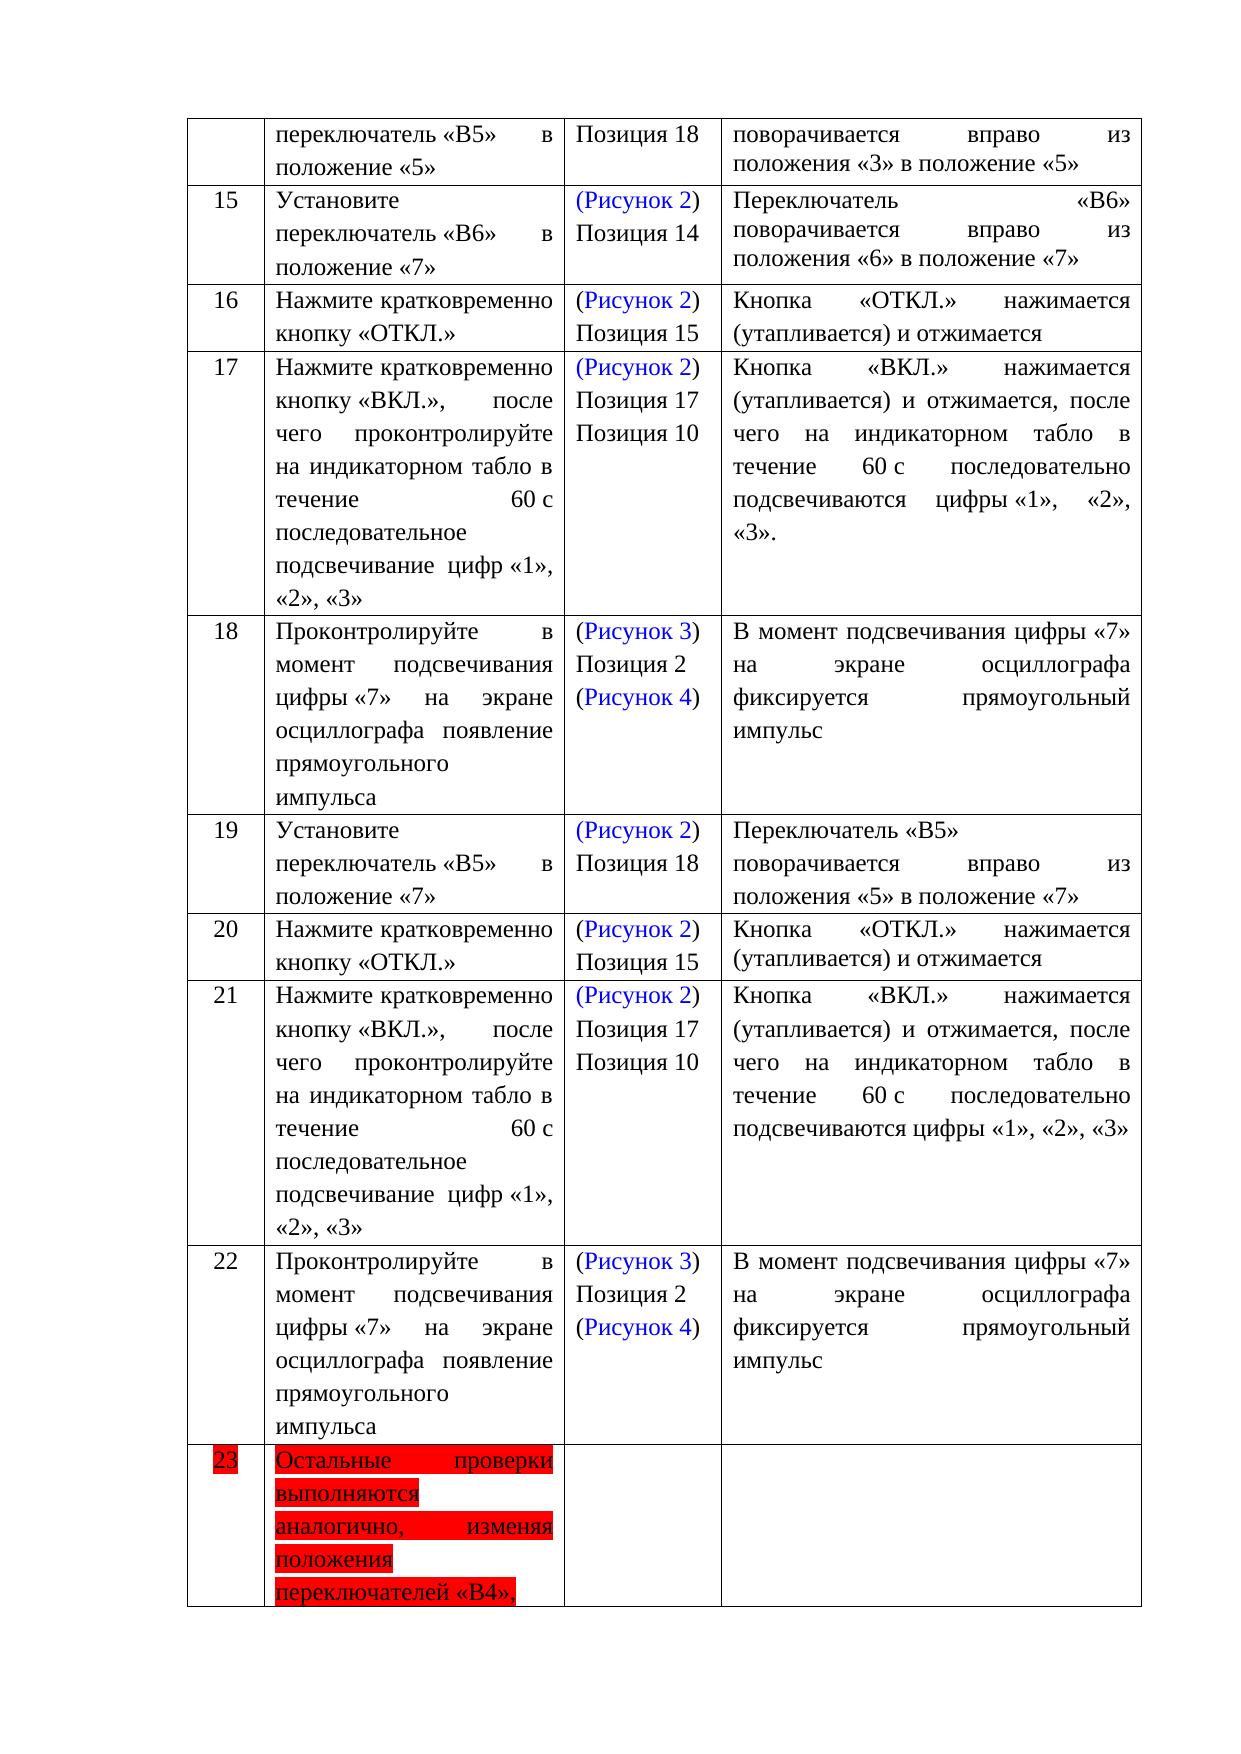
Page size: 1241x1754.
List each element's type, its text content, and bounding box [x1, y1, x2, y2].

table_cell Переключатель «В5» поворачивается вправо из положения «5» в положение «7» [722, 815, 1141, 913]
table_cell Проконтролируйте в момент подсвечивания цифры «7» на экране осциллографа появление прямоугольного импульса [265, 1246, 564, 1444]
table_cell 22 [188, 1246, 264, 1444]
table_cell В момент подсвечивания цифры «7» на экране осциллографа фиксируется прямоугольный импульс [722, 1246, 1141, 1444]
table_cell Нажмите кратковременно кнопку «ВКЛ.», после чего проконтролируйте на индикаторном табло в течение 60 с последовательное подсвечивание цифр «1», «2», «3» [265, 981, 564, 1245]
table_cell (Рисунок 2) Позиция 15 [565, 914, 721, 979]
table_cell (Рисунок 3) Позиция 2 (Рисунок 4) [565, 1246, 721, 1444]
table_cell Переключатель «В6» поворачивается вправо из положения «6» в положение «7» [722, 186, 1141, 284]
table_cell Кнопка «ОТКЛ.» нажимается (утапливается) и отжимается [722, 914, 1141, 979]
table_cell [265, 1445, 564, 1606]
table_cell Установите переключатель «В5» в положение «7» [265, 815, 564, 913]
table_cell Кнопка «ВКЛ.» нажимается (утапливается) и отжимается, после чего на индикаторном табло в течение 60 с последовательно подсвечиваются цифры «1», «2», «3». [722, 352, 1141, 615]
table_cell 19 [188, 815, 264, 913]
table_cell [722, 1445, 1141, 1606]
table_cell Проконтролируйте в момент подсвечивания цифры «7» на экране осциллографа появление прямоугольного импульса [265, 616, 564, 814]
table_cell В момент подсвечивания цифры «7» на экране осциллографа фиксируется прямоугольный импульс [722, 616, 1141, 814]
table_cell 16 [188, 285, 264, 351]
table_cell (Рисунок 2) Позиция 18 [565, 815, 721, 913]
table_cell (Рисунок 2) Позиция 17Позиция 10 [565, 981, 721, 1245]
table_cell Установите переключатель «В6» в положение «7» [265, 186, 564, 284]
table_cell Нажмите кратковременно кнопку «ОТКЛ.» [265, 914, 564, 979]
table_cell 18 [188, 616, 264, 814]
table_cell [565, 119, 721, 184]
table_cell 15 [188, 186, 264, 284]
table_cell (Рисунок 2) Позиция 14 [565, 186, 721, 284]
table_cell [565, 1445, 721, 1606]
table_cell 17 [188, 352, 264, 615]
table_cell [722, 119, 1141, 184]
table_cell 14 [188, 119, 264, 184]
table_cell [265, 119, 564, 184]
table_cell Нажмите кратковременно кнопку «ОТКЛ.» [265, 285, 564, 351]
table_cell Нажмите кратковременно кнопку «ВКЛ.», после чего проконтролируйте на индикаторном табло в течение 60 с последовательное подсвечивание цифр «1», «2», «3» [265, 352, 564, 615]
table_cell Кнопка «ОТКЛ.» нажимается (утапливается) и отжимается [722, 285, 1141, 351]
table_cell 21 [188, 981, 264, 1245]
table_cell (Рисунок 2) Позиция 17Позиция 10 [565, 352, 721, 615]
table_cell 23 [188, 1445, 264, 1606]
table_cell 20 [188, 914, 264, 979]
table_cell (Рисунок 2) Позиция 15 [565, 285, 721, 351]
table_cell (Рисунок 3) Позиция 2 (Рисунок 4) [565, 616, 721, 814]
table_cell Кнопка «ВКЛ.» нажимается (утапливается) и отжимается, после чего на индикаторном табло в течение 60 с последовательно подсвечиваются цифры «1», «2», «3» [722, 981, 1141, 1245]
